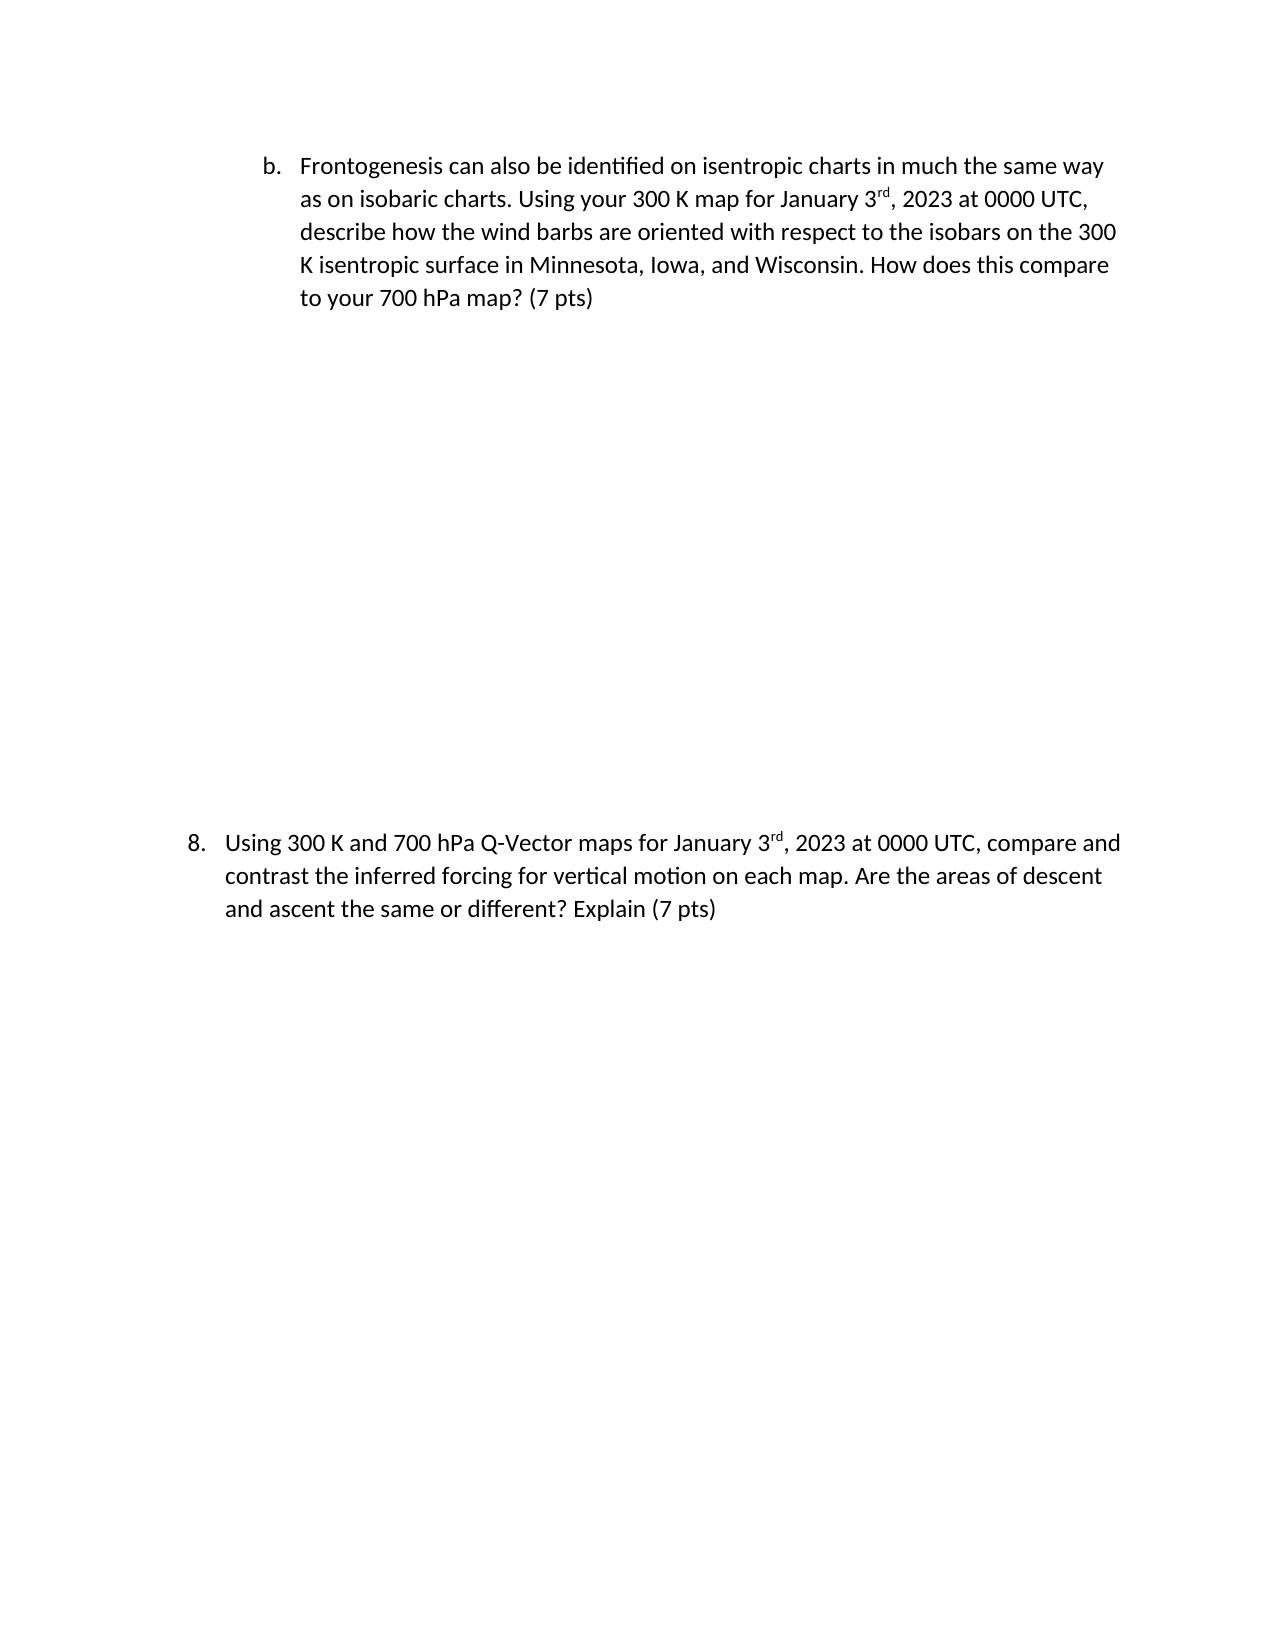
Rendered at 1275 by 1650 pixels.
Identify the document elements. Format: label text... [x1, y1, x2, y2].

list Frontogenesis can also be identified on isentropic charts in much the same way as on isobaric charts. Using your 300 K map for January 3rd, 2023 at 0000 UTC, describe how the wind barbs are oriented with respect to the isobars on the 300 K isentropic surface in Minnesota, Iowa, and Wisconsin. How does this compare to your 700 hPa map? (7 pts) [262, 150, 1125, 312]
list Using 300 K and 700 hPa Q-Vector maps for January 3rd, 2023 at 0000 UTC, compare and contrast the inferred forcing for vertical motion on each map. Are the areas of descent and ascent the same or different? Explain (7 pts) [187, 827, 1125, 923]
